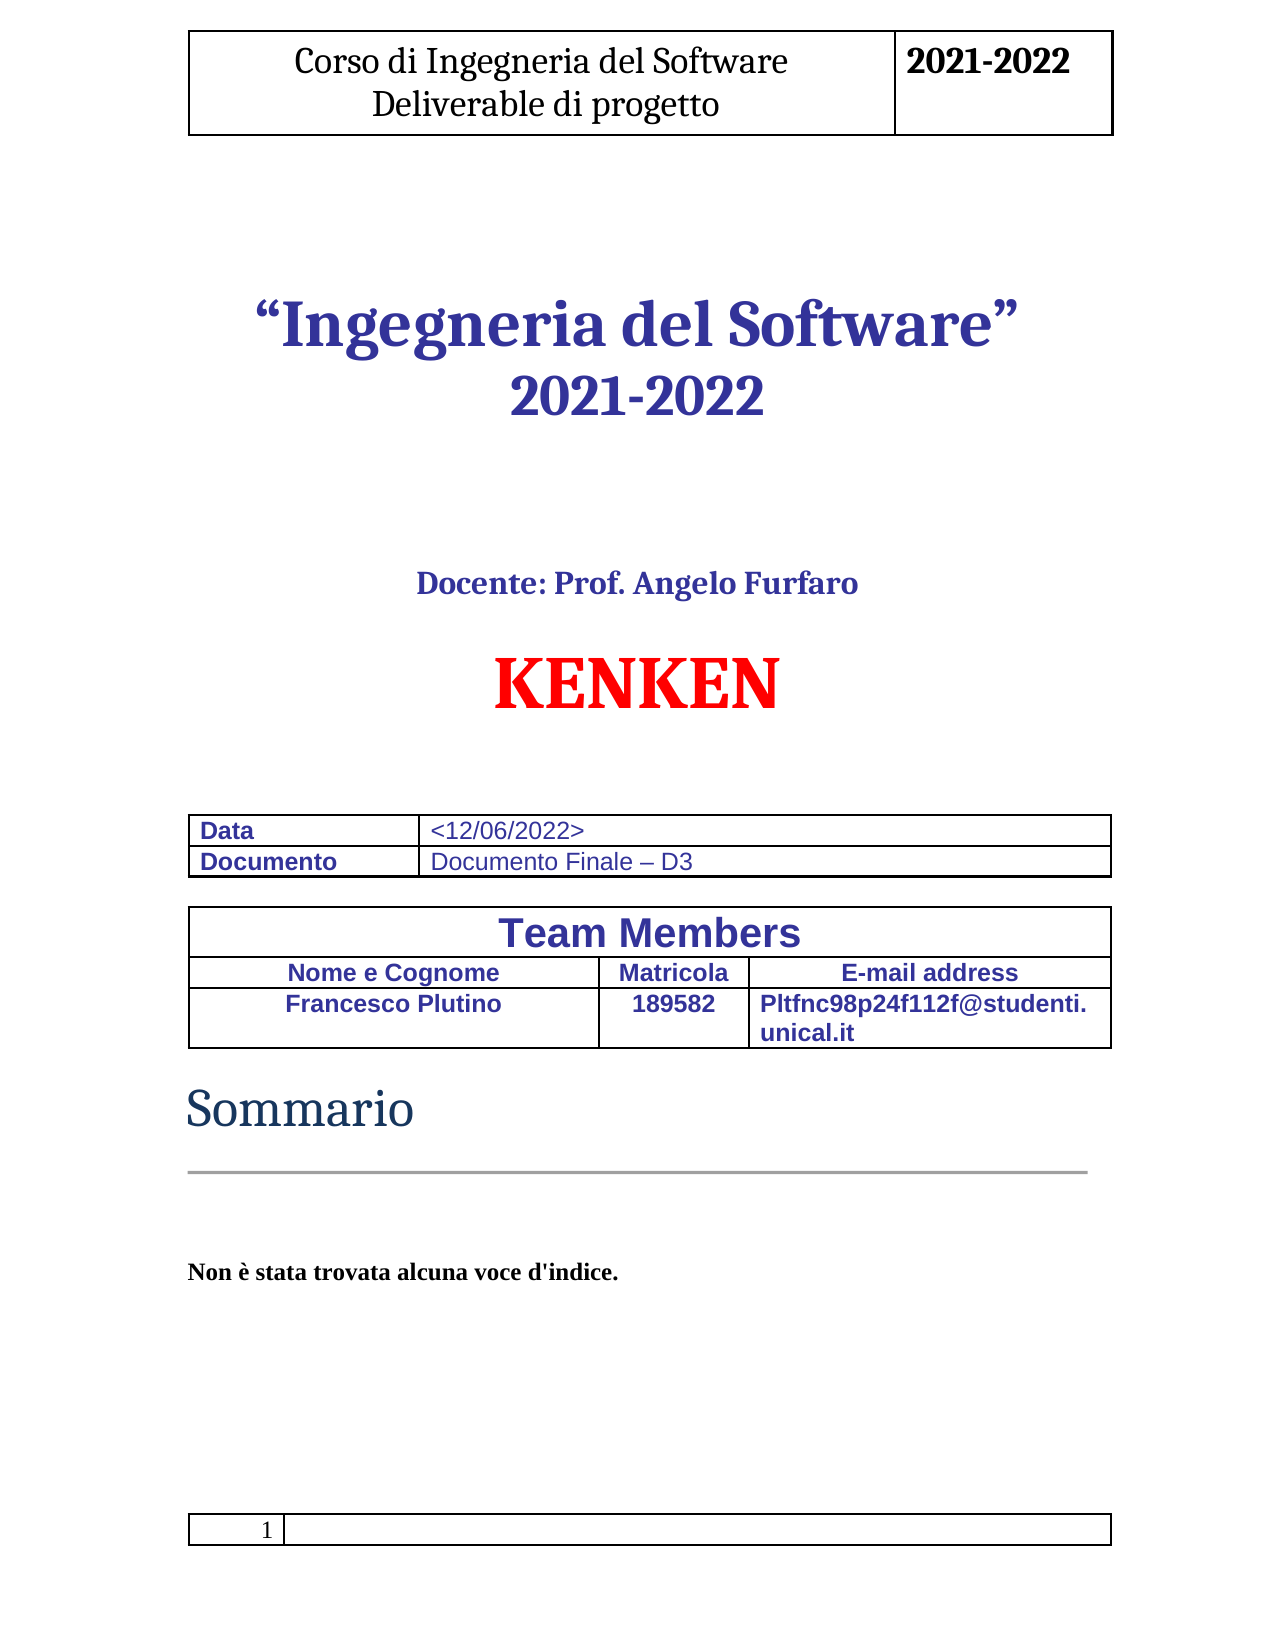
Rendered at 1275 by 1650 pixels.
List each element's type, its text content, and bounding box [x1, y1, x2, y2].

table_cell E-mail address [750, 958, 1110, 987]
table_cell Documento Finale – D3 [420, 847, 1110, 875]
table_cell 189582 [600, 989, 748, 1047]
table_cell Documento [190, 847, 418, 875]
table_cell Pltfnc98p24f112f@studenti.unical.it [750, 989, 1110, 1047]
title Sommario [187, 1077, 1087, 1140]
table_cell Nome e Cognome [190, 958, 598, 987]
table_header Team Members [190, 908, 1110, 956]
text KENKEN [187, 641, 1087, 727]
text Docente: Prof. Angelo Furfaro [187, 564, 1087, 603]
table_header <12/06/2022> [420, 816, 1110, 844]
text Non è stata trovata alcuna voce d'indice. [187, 1257, 1087, 1286]
text 2021-2022 [187, 363, 1087, 430]
table_header Data [190, 816, 418, 844]
table_cell Francesco Plutino [190, 989, 598, 1047]
table_cell Matricola [600, 958, 748, 987]
text “Ingegneria del Software” [187, 287, 1087, 363]
